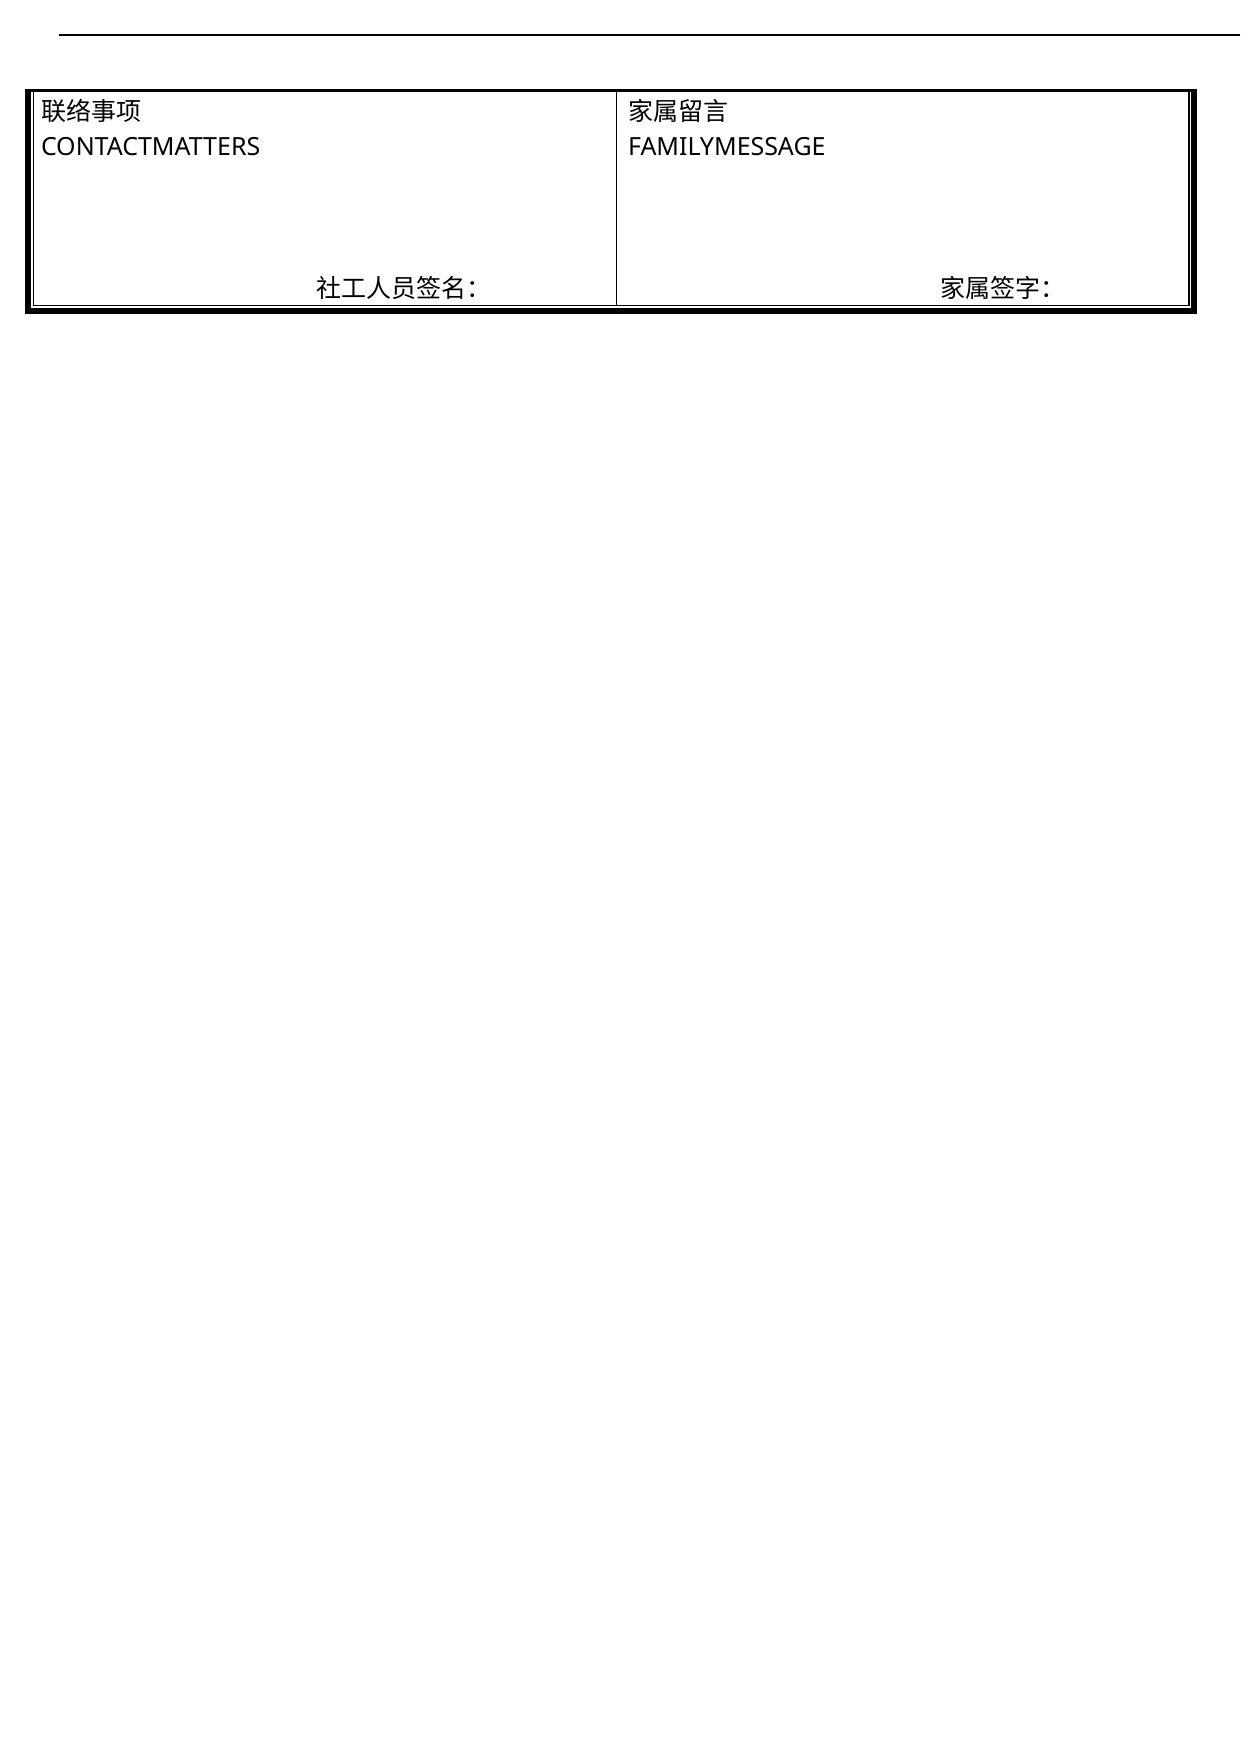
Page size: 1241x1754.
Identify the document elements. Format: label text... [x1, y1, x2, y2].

table_cell 联络事项 CONTACTMATTERS 社工人员签名： [34, 92, 616, 304]
table_cell 家属留言 FAMILYMESSAGE 家属签字： [617, 92, 1188, 304]
